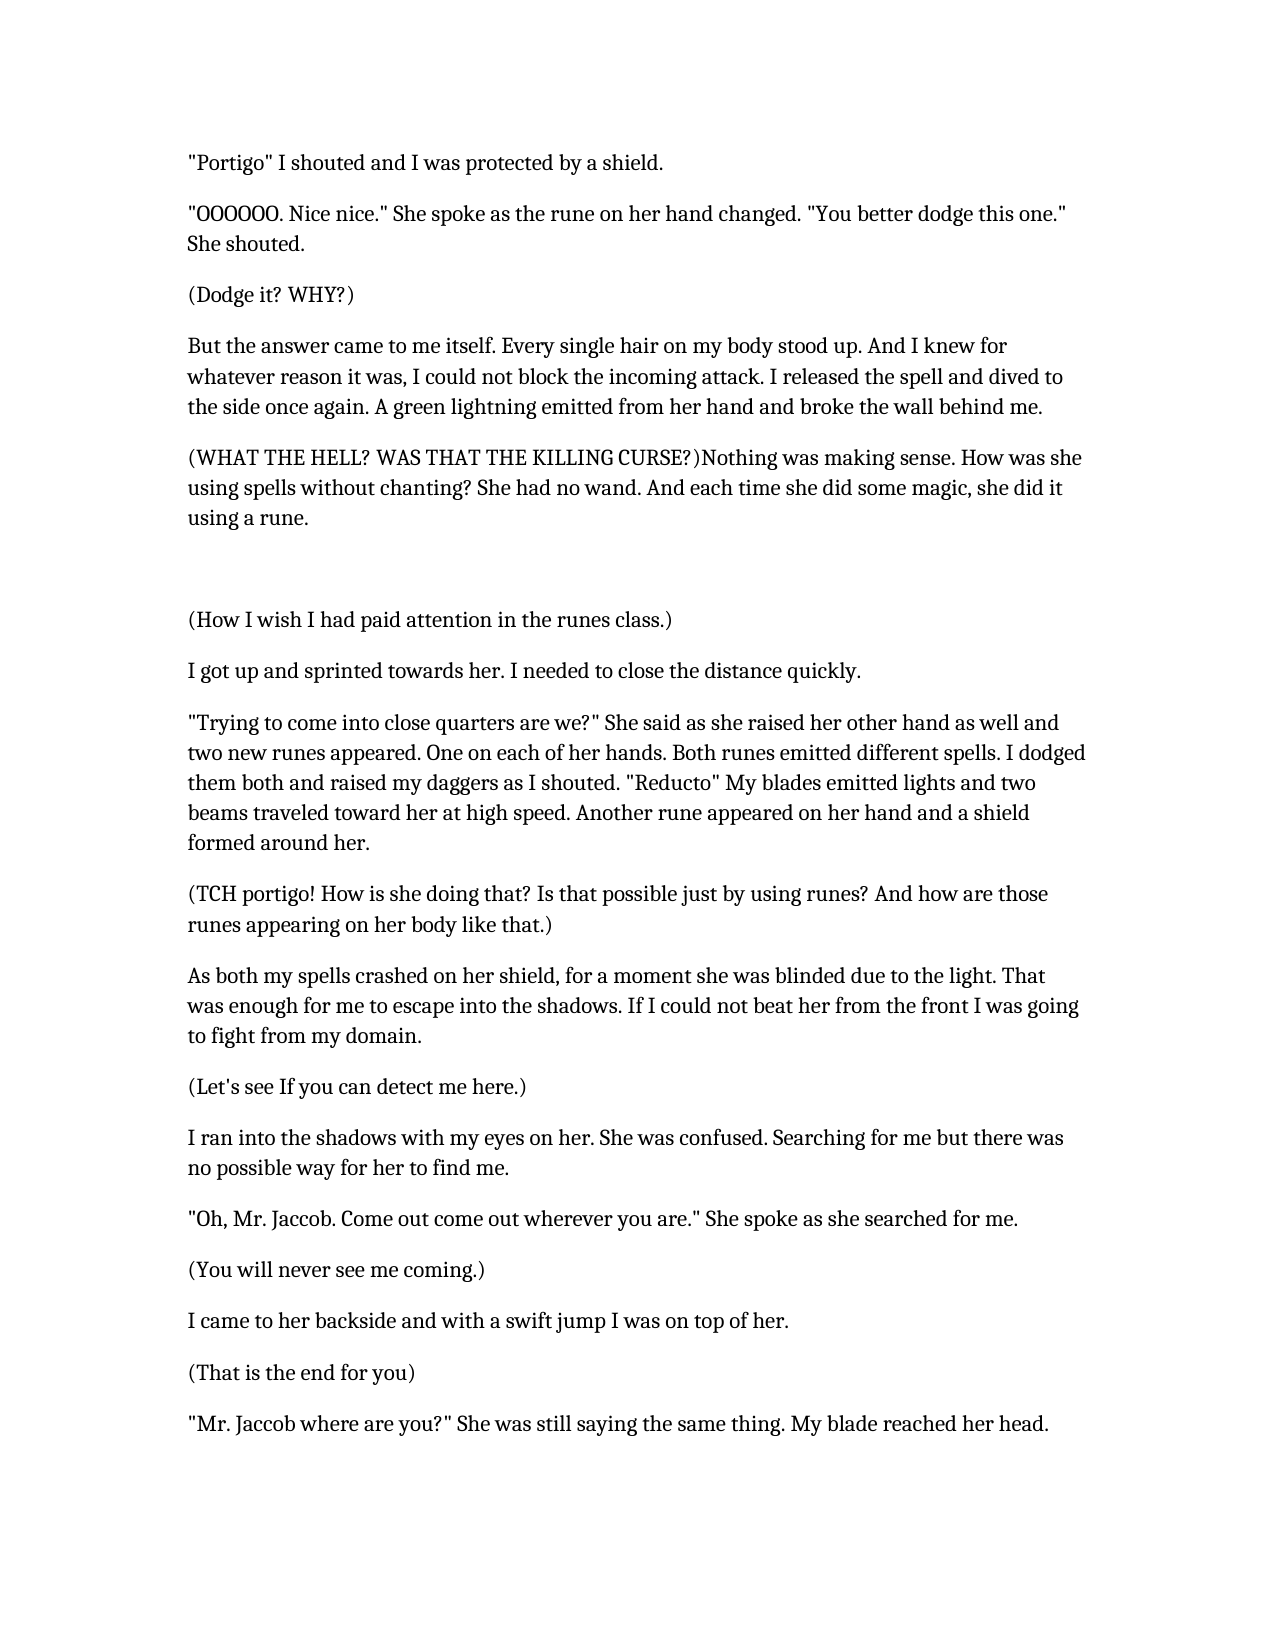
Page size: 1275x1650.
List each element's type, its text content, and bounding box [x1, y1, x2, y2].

text (WHAT THE HELL? WAS THAT THE KILLING CURSE?)Nothing was making sense. How was she using spells without chanting? She had no wand. And each time she did some magic, she did it using a rune. [187, 445, 1087, 532]
text I ran into the shadows with my eyes on her. She was confused. Searching for me but there was no possible way for her to find me. [187, 1125, 1087, 1182]
text (You will never see me coming.) [187, 1257, 1087, 1284]
text (TCH portigo! How is she doing that? Is that possible just by using runes? And how are those runes appearing on her body like that.) [187, 881, 1087, 938]
text But the answer came to me itself. Every single hair on my body stood up. And I knew for whatever reason it was, I could not block the incoming attack. I released the spell and dived to the side once again. A green lightning emitted from her hand and broke the wall behind me. [187, 333, 1087, 420]
text As both my spells crashed on her shield, for a moment she was blinded due to the light. That was enough for me to escape into the shadows. If I could not beat her from the front I was going to fight from my domain. [187, 962, 1087, 1049]
text "Trying to come into close quarters are we?" She said as she raised her other hand as well and two new runes appeared. One on each of her hands. Both runes emitted different spells. I dodged them both and raised my daggers as I shouted. "Reducto" My blades emitted lights and two beams traveled toward her at high speed. Another rune appeared on her hand and a shield formed around her. [187, 709, 1087, 857]
text (That is the end for you) [187, 1359, 1087, 1386]
text "OOOOOO. Nice nice." She spoke as the rune on her hand changed. "You better dodge this one." She shouted. [187, 201, 1087, 258]
text (Let's see If you can detect me here.) [187, 1074, 1087, 1100]
text "Portigo" I shouted and I was protected by a shield. [187, 150, 1087, 176]
text (Dodge it? WHY?) [187, 282, 1087, 309]
text I came to her backside and with a swift jump I was on top of her. [187, 1308, 1087, 1335]
text "Mr. Jaccob where are you?" She was still saying the same thing. My blade reached her head. [187, 1410, 1087, 1437]
text "Oh, Mr. Jaccob. Come out come out wherever you are." She spoke as she searched for me. [187, 1206, 1087, 1233]
text I got up and sprinted towards her. I needed to close the distance quickly. [187, 658, 1087, 685]
text (How I wish I had paid attention in the runes class.) [187, 607, 1087, 634]
